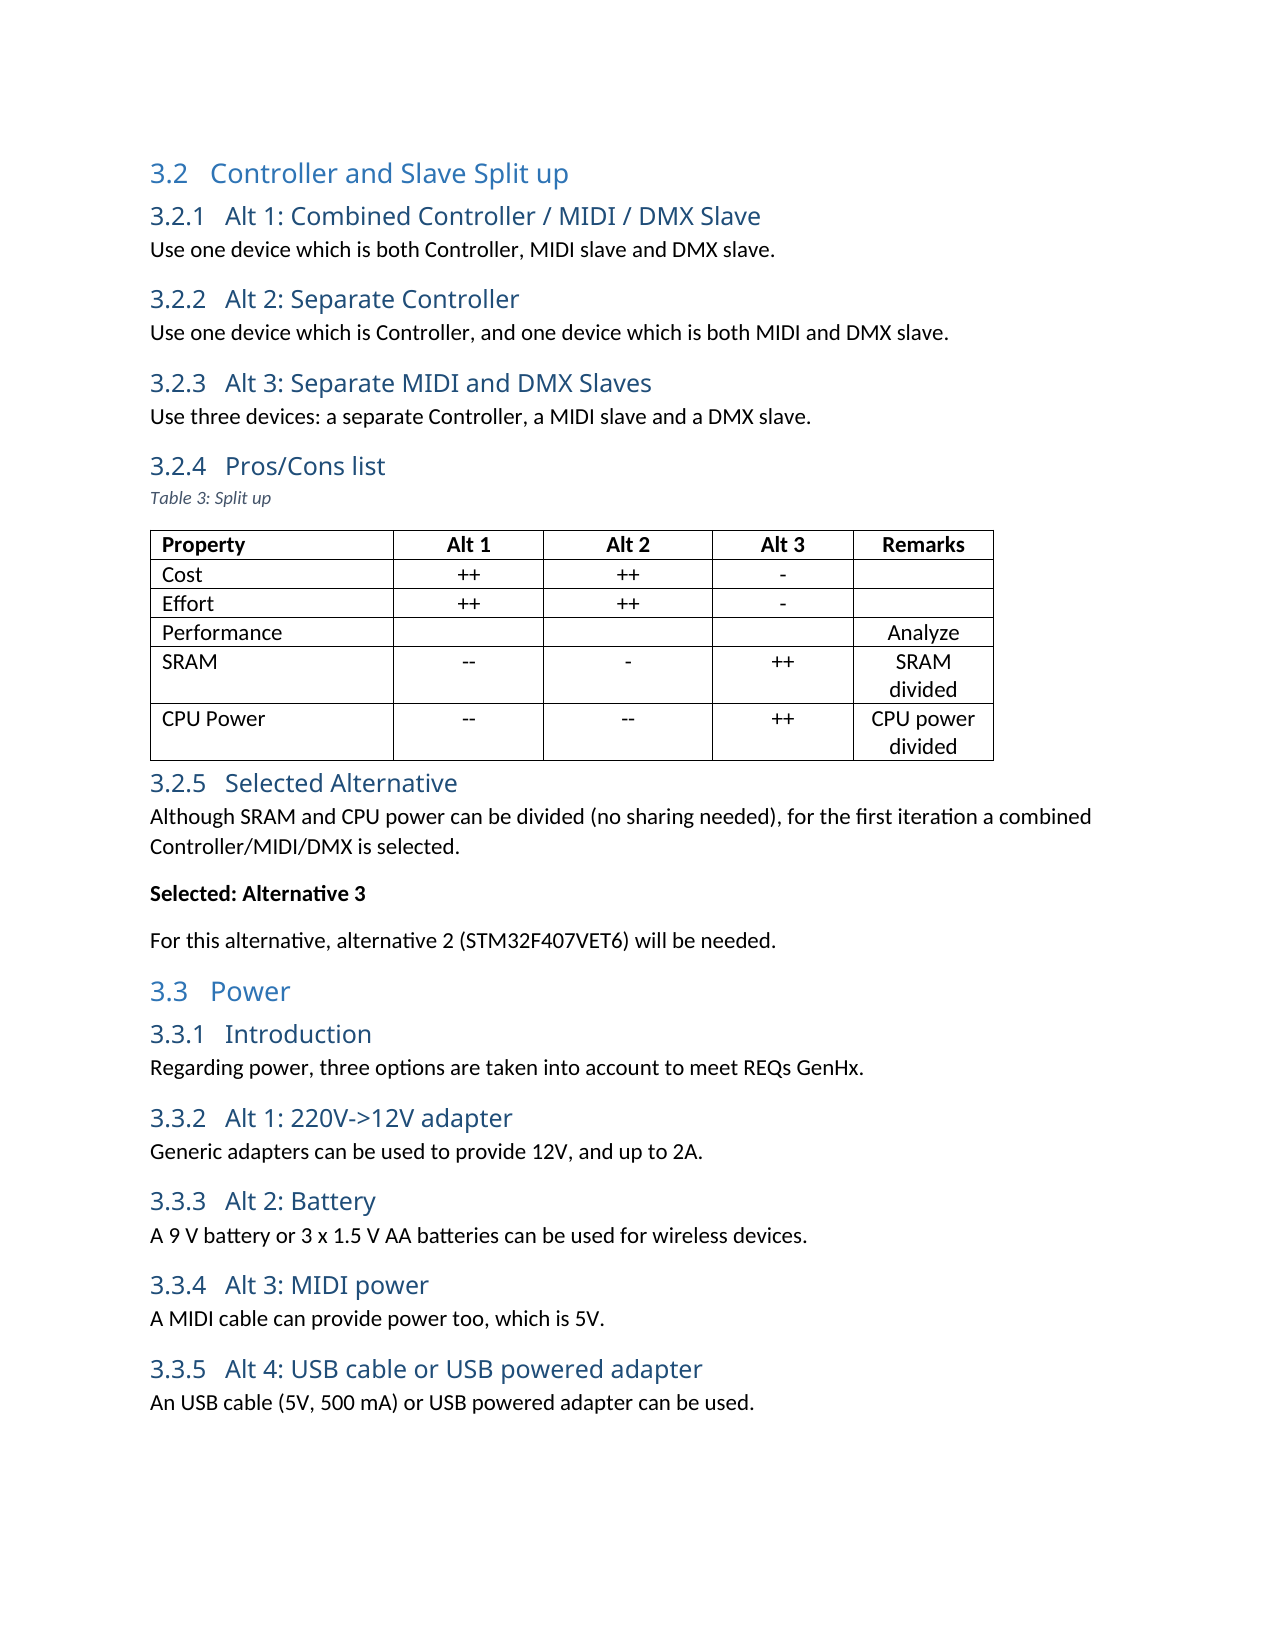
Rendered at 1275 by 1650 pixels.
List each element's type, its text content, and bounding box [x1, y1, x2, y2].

table_cell Effort [151, 589, 393, 617]
text Although SRAM and CPU power can be divided (no sharing needed), for the first iteration a combined Controller/MIDI/DMX is selected. [150, 802, 1125, 860]
table_cell -- [394, 704, 543, 760]
table_cell CPU power divided [854, 704, 993, 760]
subtitle Alt 3: MIDI power [150, 1268, 1125, 1302]
table_cell Cost [151, 560, 393, 588]
text Generic adapters can be used to provide 12V, and up to 2A. [150, 1137, 1125, 1165]
table_header Remarks [854, 531, 993, 559]
subtitle Alt 1: 220V->12V adapter [150, 1100, 1125, 1134]
subtitle Selected Alternative [150, 765, 1125, 799]
table_cell [854, 589, 993, 617]
text For this alternative, alternative 2 (STM32F407VET6) will be needed. [150, 926, 1125, 954]
text Use three devices: a separate Controller, a MIDI slave and a DMX slave. [150, 402, 1125, 430]
text An USB cable (5V, 500 mA) or USB powered adapter can be used. [150, 1388, 1125, 1416]
table_cell [854, 560, 993, 588]
table_header Property [151, 531, 393, 559]
table_header Alt 1 [394, 531, 543, 559]
table_header Alt 3 [713, 531, 853, 559]
table_cell - [544, 647, 712, 703]
text A 9 V battery or 3 x 1.5 V AA batteries can be used for wireless devices. [150, 1221, 1125, 1249]
table_cell CPU Power [151, 704, 393, 760]
table_cell [544, 618, 712, 646]
subtitle Power [150, 973, 1125, 1010]
table_cell [713, 618, 853, 646]
table_cell SRAM [151, 647, 393, 703]
subtitle Controller and Slave Split up [150, 154, 1125, 191]
subtitle Alt 1: Combined Controller / MIDI / DMX Slave [150, 198, 1125, 232]
subtitle Alt 4: USB cable or USB powered adapter [150, 1351, 1125, 1385]
text Regarding power, three options are taken into account to meet REQs GenHx. [150, 1053, 1125, 1082]
table_cell ++ [713, 704, 853, 760]
table_cell - [713, 589, 853, 617]
text Use one device which is both Controller, MIDI slave and DMX slave. [150, 235, 1125, 263]
table_header Alt 2 [544, 531, 712, 559]
table_cell ++ [713, 647, 853, 703]
text A MIDI cable can provide power too, which is 5V. [150, 1304, 1125, 1332]
table_cell - [713, 560, 853, 588]
subtitle Alt 2: Separate Controller [150, 282, 1125, 316]
text Selected: Alternative 3 [150, 879, 1125, 907]
table_cell ++ [544, 560, 712, 588]
subtitle Pros/Cons list [150, 449, 1125, 483]
table_cell ++ [544, 589, 712, 617]
table_cell ++ [394, 589, 543, 617]
subtitle Alt 3: Separate MIDI and DMX Slaves [150, 365, 1125, 399]
table_cell -- [394, 647, 543, 703]
table_cell -- [544, 704, 712, 760]
table_cell SRAM divided [854, 647, 993, 703]
text Use one device which is Controller, and one device which is both MIDI and DMX slave. [150, 318, 1125, 347]
table_cell [394, 618, 543, 646]
table_cell ++ [394, 560, 543, 588]
subtitle Introduction [150, 1017, 1125, 1051]
table_cell Performance [151, 618, 393, 646]
subtitle Alt 2: Battery [150, 1184, 1125, 1218]
table_cell Analyze [854, 618, 993, 646]
